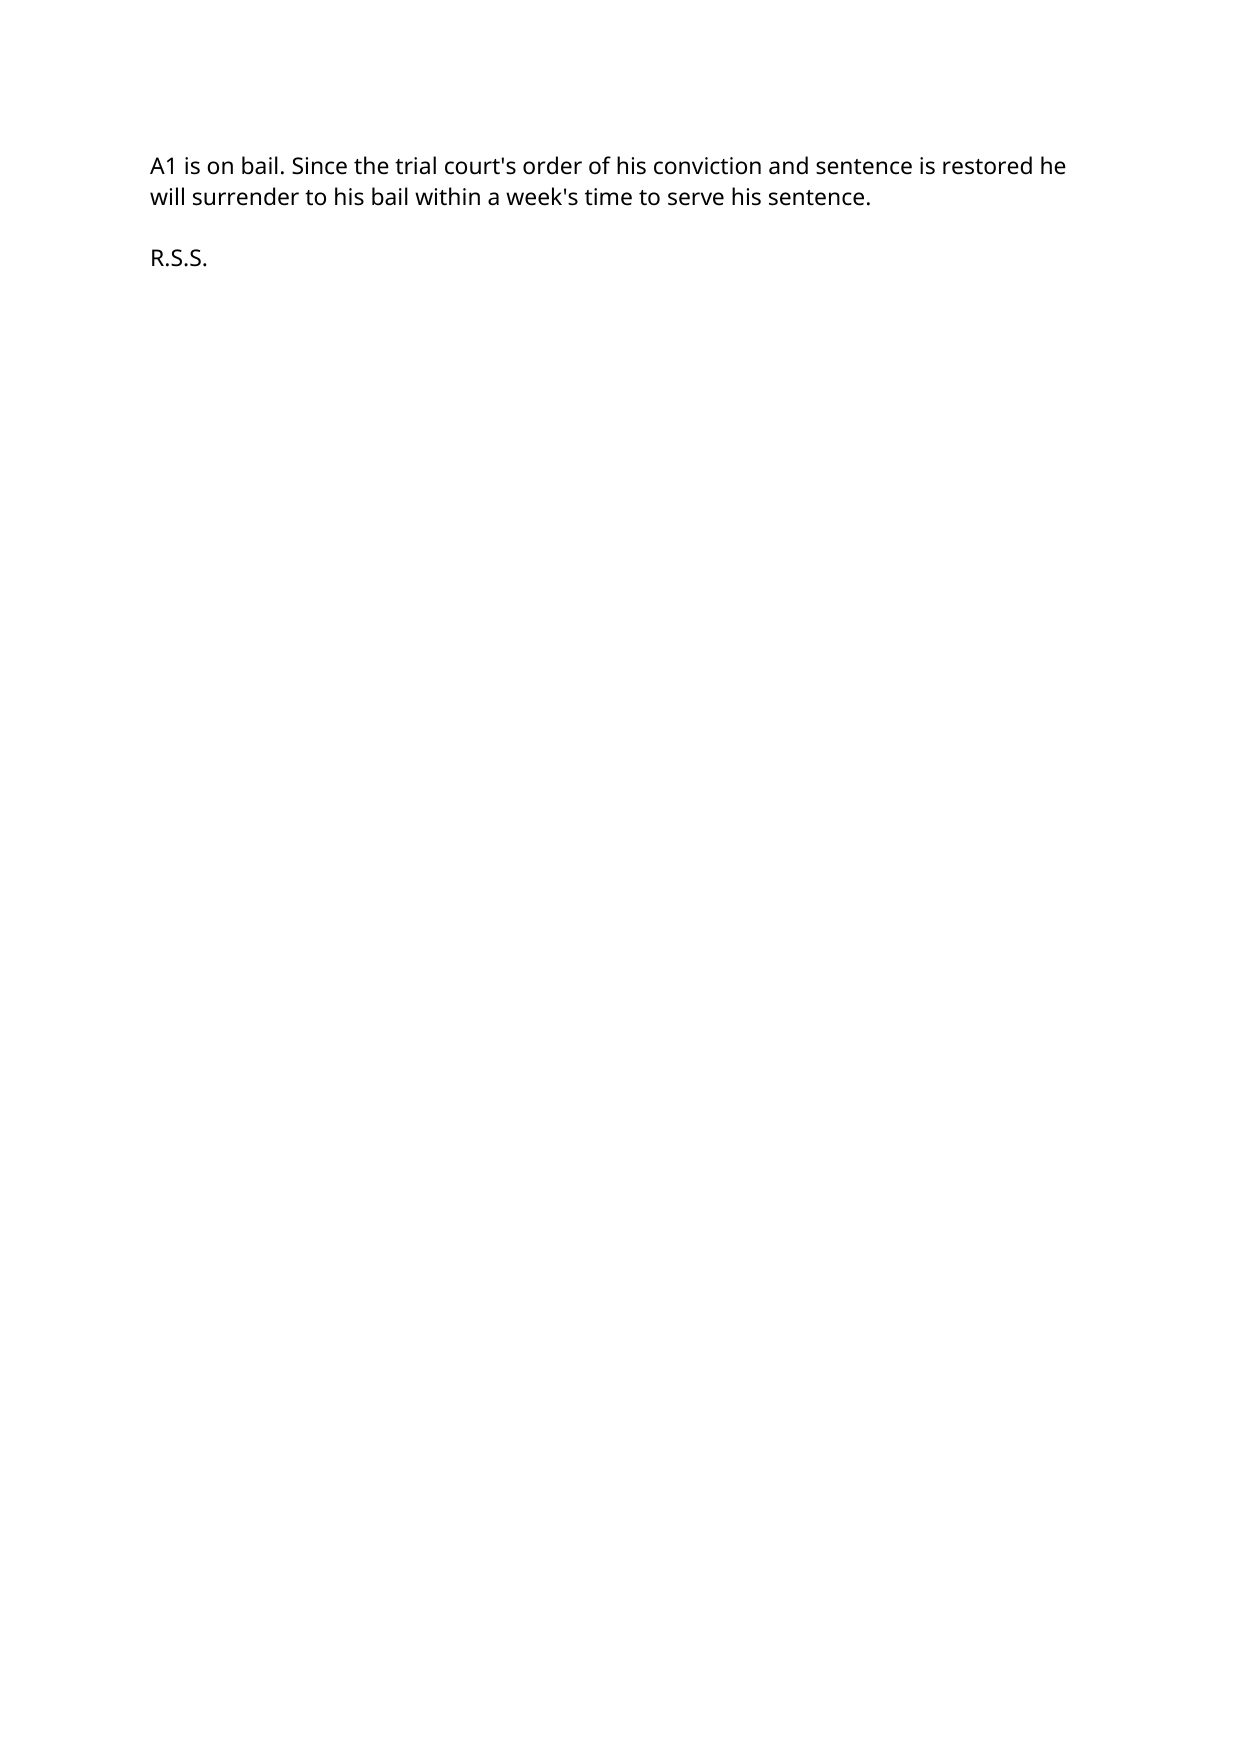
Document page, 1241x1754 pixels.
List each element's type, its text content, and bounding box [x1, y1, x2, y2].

text R.S.S. [150, 242, 1090, 273]
text A1 is on bail. Since the trial court's order of his conviction and sentence is restored he will surrender to his bail within a week's time to serve his sentence. [150, 150, 1090, 212]
